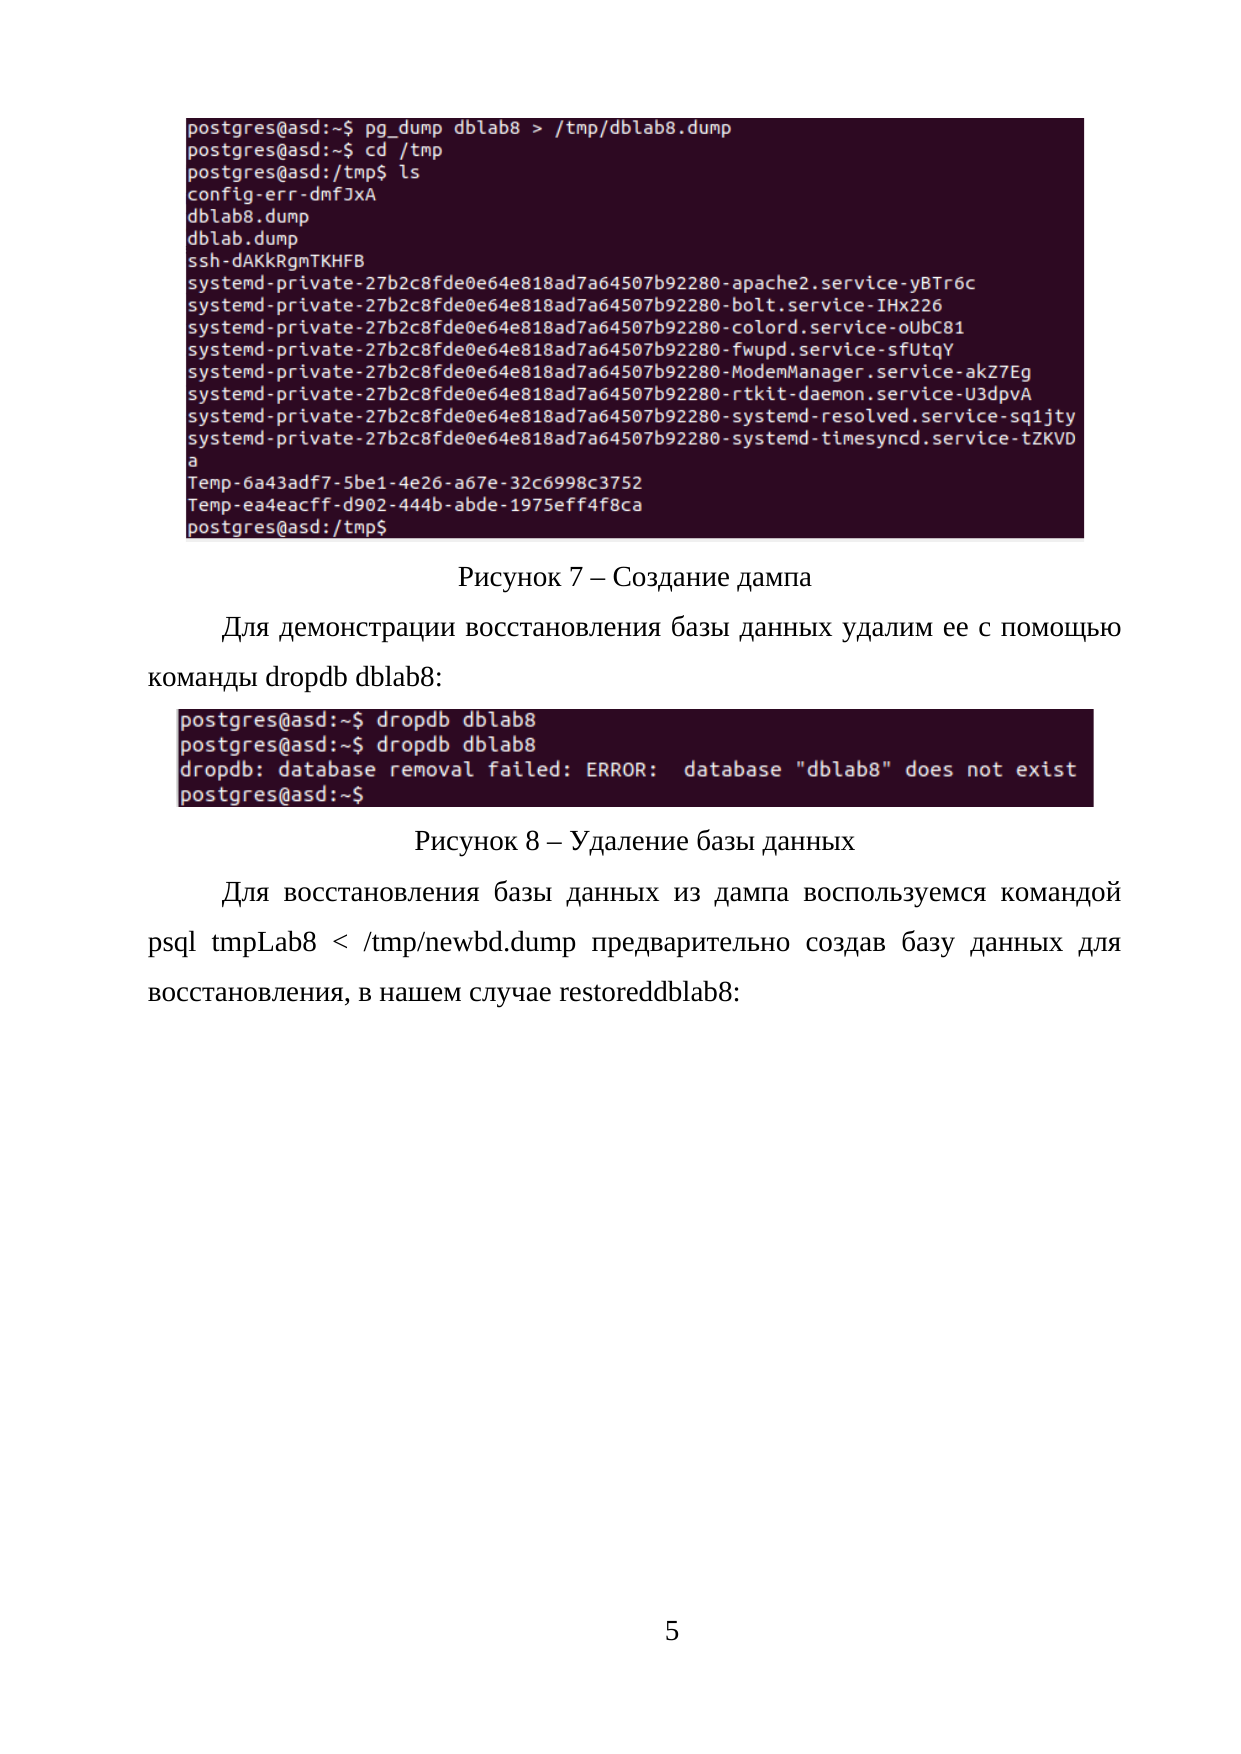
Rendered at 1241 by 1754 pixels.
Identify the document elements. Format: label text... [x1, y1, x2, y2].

text Для восстановления базы данных из дампа воспользуемся командой psql tmpLab8 < /tmp/newbd.dump предварительно создав базу данных для восстановления, в нашем случае restoreddblab8: [148, 874, 1122, 1008]
text Рисунок 7 – Создание дампа [148, 559, 1122, 592]
text Для демонстрации восстановления базы данных удалим ее с помощью команды dropdb dblab8: [148, 609, 1122, 693]
picture [185, 118, 1085, 542]
picture [176, 709, 1094, 807]
text Рисунок 8 – Удаление базы данных [148, 823, 1122, 857]
